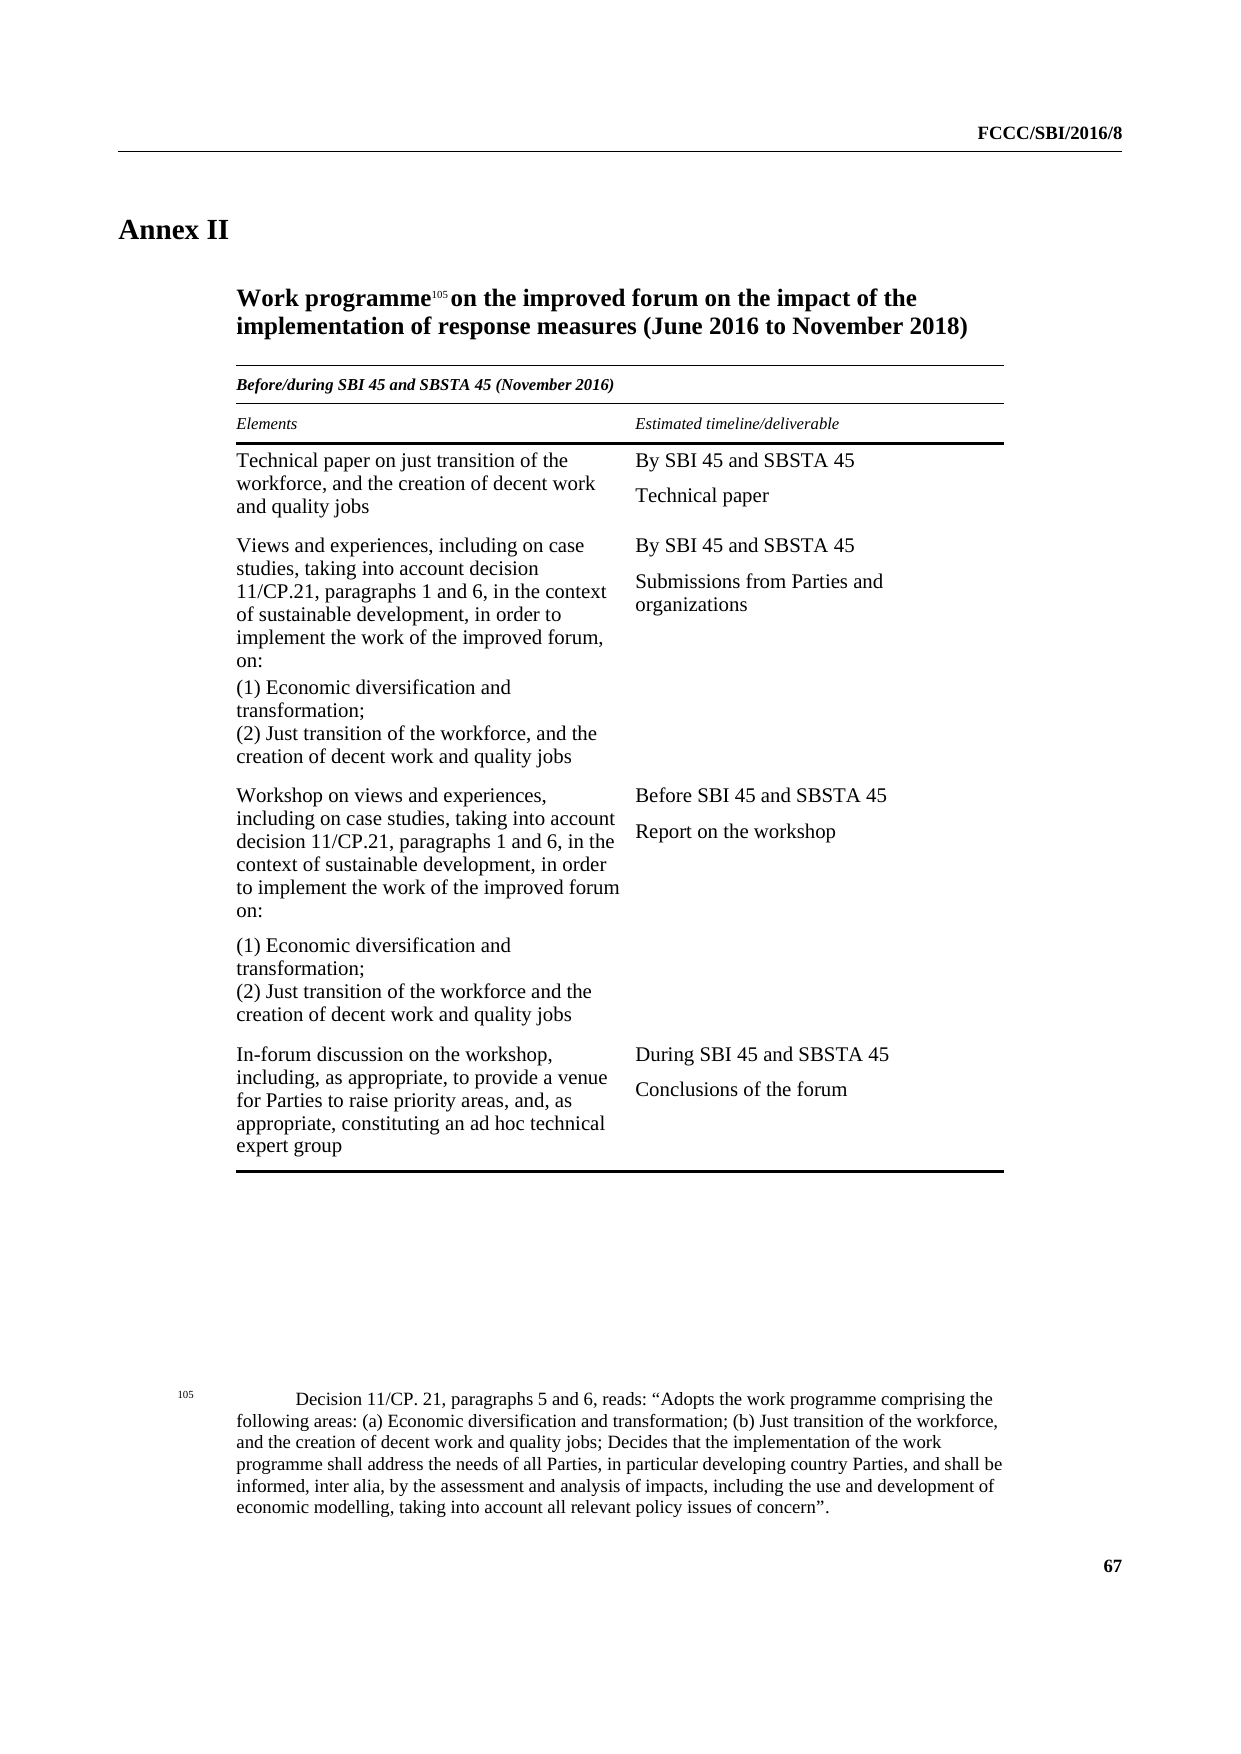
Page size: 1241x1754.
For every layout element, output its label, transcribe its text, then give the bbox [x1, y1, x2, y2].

table_cell By SBI 45 and SBSTA 45 Technical paper [635, 445, 1004, 530]
text Work programme on the improved forum on the impact of the implementation of response measures (June 2016 to November 2018) [236, 283, 1004, 340]
table_cell Estimated timeline/deliverable [635, 404, 1004, 442]
table_cell Technical paper on just transition of the workforce, and the creation of decent work and quality jobs [236, 445, 635, 530]
table_cell Workshop on views and experiences, including on case studies, taking into account decision 11/CP.21, paragraphs 1 and 6, in the context of sustainable development, in order to implement the work of the improved forum on: (1) Economic diversification and transformation; (2) Just transition of the workforce and the creation of decent work and quality jobs [236, 780, 635, 1039]
text Annex II [118, 215, 1004, 246]
table_cell In-forum discussion on the workshop, including, as appropriate, to provide a venue for Parties to raise priority areas, and, as appropriate, constituting an ad hoc technical expert group [236, 1039, 635, 1170]
table_cell Views and experiences, including on case studies, taking into account decision 11/CP.21, paragraphs 1 and 6, in the context of sustainable development, in order to implement the work of the improved forum, on: (1) Economic diversification and transformation; (2) Just transition of the workforce, and the creation of decent work and quality jobs [236, 530, 635, 780]
table_cell By SBI 45 and SBSTA 45 Submissions from Parties and organizations [635, 530, 1004, 780]
table_cell During SBI 45 and SBSTA 45 Conclusions of the forum [635, 1039, 1004, 1170]
table_cell Before SBI 45 and SBSTA 45 Report on the workshop [635, 780, 1004, 1039]
table_cell Elements [236, 404, 635, 442]
table_header Before/during SBI 45 and SBSTA 45 (November 2016) [236, 366, 1004, 403]
